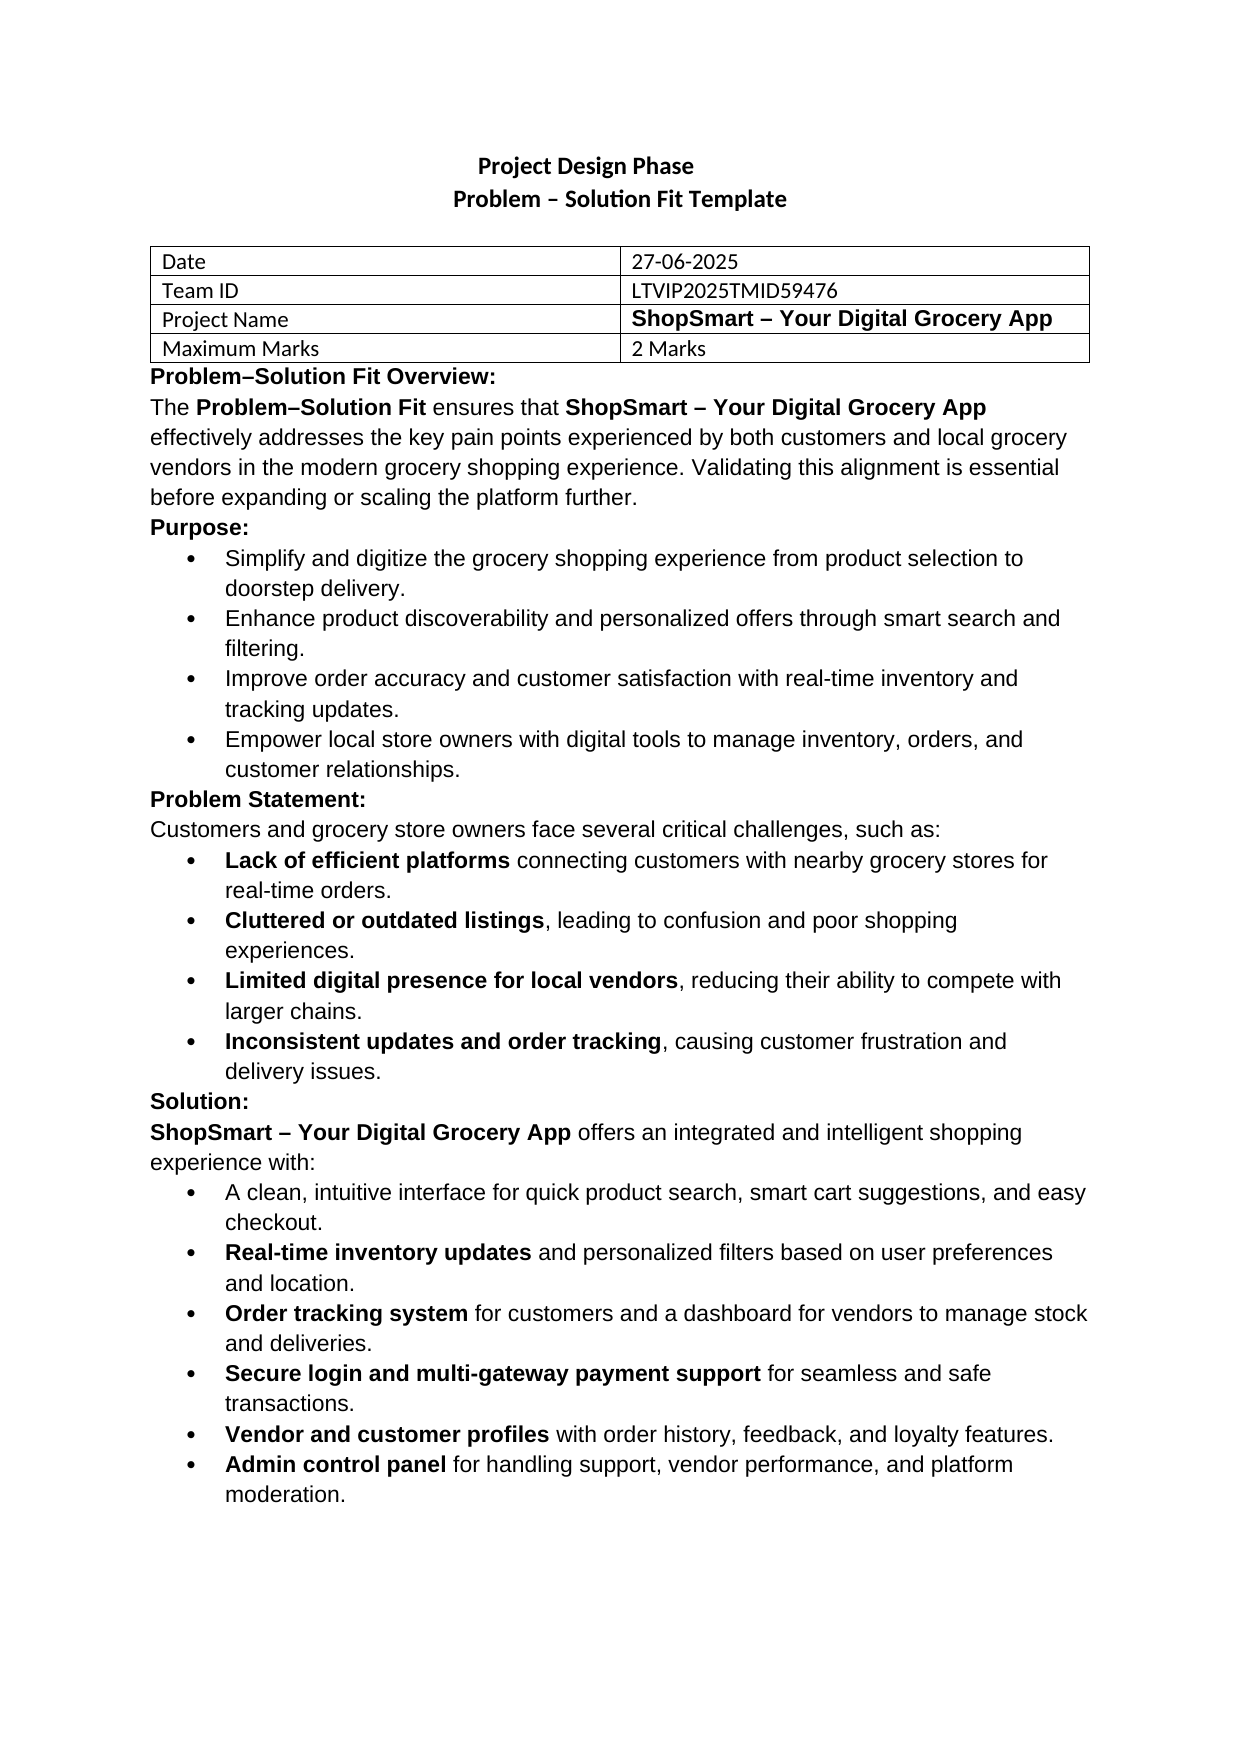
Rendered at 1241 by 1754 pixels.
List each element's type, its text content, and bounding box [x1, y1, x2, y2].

list Enhance product discoverability and personalized offers through smart search and filtering. [187, 605, 1090, 662]
list Cluttered or outdated listings, leading to confusion and poor shopping experiences. [187, 907, 1090, 964]
table_cell ShopSmart – Your Digital Grocery App [621, 305, 1089, 333]
list Inconsistent updates and order tracking, causing customer frustration and delivery issues. [187, 1028, 1090, 1084]
table_cell Team ID [151, 276, 620, 304]
list Secure login and multi-gateway payment support for seamless and safe transactions. [187, 1360, 1090, 1417]
text Customers and grocery store owners face several critical challenges, such as: [150, 816, 1090, 843]
text The Problem–Solution Fit ensures that ShopSmart – Your Digital Grocery App effectively addresses the key pain points experienced by both customers and local grocery vendors in the modern grocery shopping experience. Validating this alignment is essential before expanding or scaling the platform further. [150, 393, 1090, 511]
list Improve order accuracy and customer satisfaction with real-time inventory and tracking updates. [187, 665, 1090, 722]
list Order tracking system for customers and a dashboard for vendors to manage stock and deliveries. [187, 1300, 1090, 1356]
list Lack of efficient platforms connecting customers with nearby grocery stores for real-time orders. [187, 847, 1090, 903]
table_header Date [151, 247, 620, 275]
table_cell Maximum Marks [151, 334, 620, 362]
list Admin control panel for handling support, vendor performance, and platform moderation. [187, 1451, 1090, 1507]
text Solution: [150, 1088, 1090, 1115]
list Empower local store owners with digital tools to manage inventory, orders, and customer relationships. [187, 726, 1090, 782]
text ShopSmart – Your Digital Grocery App offers an integrated and intelligent shopping experience with: [150, 1118, 1090, 1175]
list A clean, intuitive interface for quick product search, smart cart suggestions, and easy checkout. [187, 1179, 1090, 1236]
text Problem Statement: [150, 786, 1090, 813]
text Problem – Solution Fit Template [150, 183, 1090, 213]
text Project Design Phase [150, 150, 1090, 181]
list Real-time inventory updates and personalized filters based on user preferences and location. [187, 1239, 1090, 1296]
text Purpose: [150, 514, 1090, 541]
table_cell 2 Marks [621, 334, 1089, 362]
table_cell LTVIP2025TMID59476 [621, 276, 1089, 304]
table_header 27-06-2025 [621, 247, 1089, 275]
table_cell Project Name [151, 305, 620, 333]
list Simplify and digitize the grocery shopping experience from product selection to doorstep delivery. [187, 544, 1090, 601]
list Limited digital presence for local vendors, reducing their ability to compete with larger chains. [187, 967, 1090, 1024]
text Problem–Solution Fit Overview: [150, 363, 1090, 390]
list Vendor and customer profiles with order history, feedback, and loyalty features. [187, 1421, 1090, 1447]
